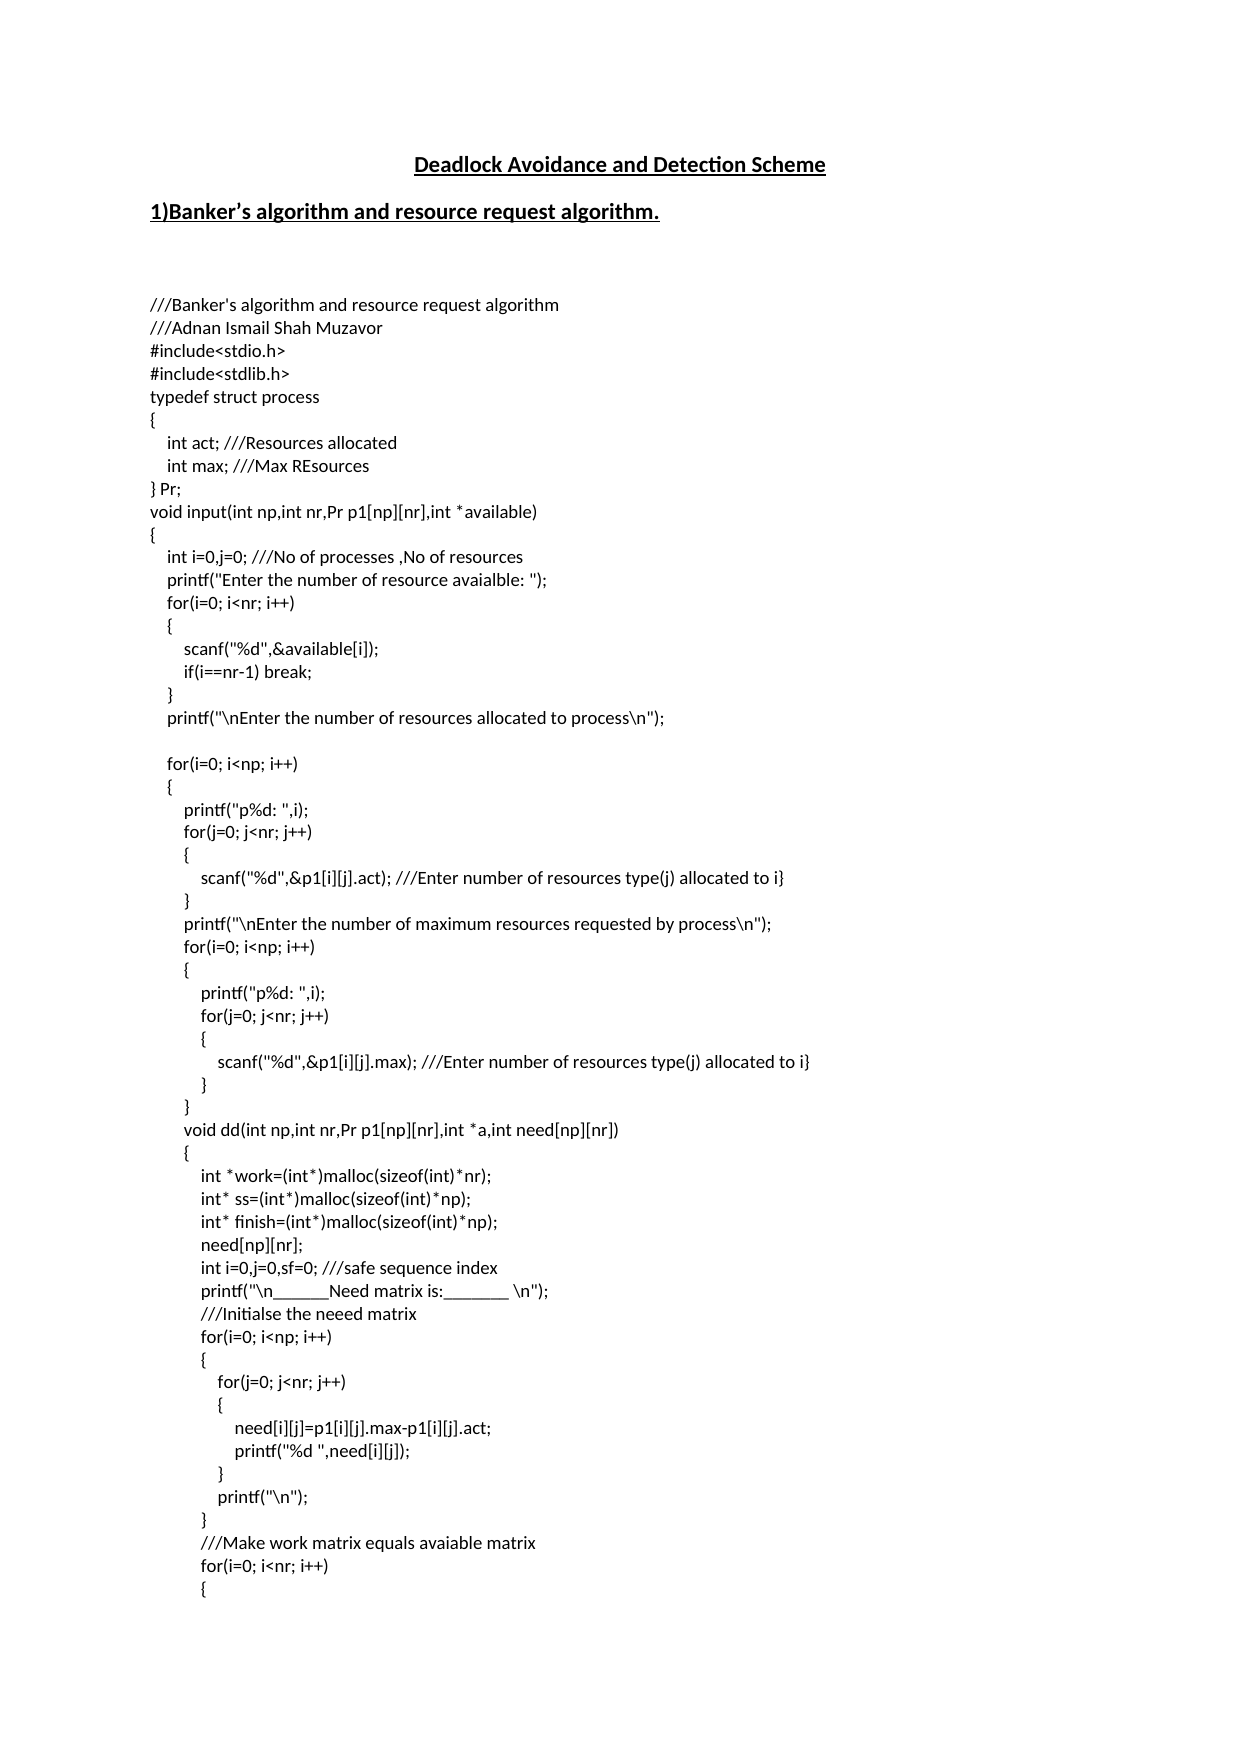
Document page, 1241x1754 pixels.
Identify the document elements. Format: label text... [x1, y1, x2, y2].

text scanf("%d",&p1[i][j].max); ///Enter number of resources type(j) allocated to i} [150, 1050, 1090, 1073]
text scanf("%d",&available[i]); [150, 637, 1090, 660]
text printf("\n______Need matrix is:_______ \n"); [150, 1279, 1090, 1302]
text for(i=0; i<np; i++) [150, 935, 1090, 958]
text printf("Enter the number of resource avaialble: "); [150, 569, 1090, 592]
text ///Initialse the neeed matrix [150, 1302, 1090, 1325]
text ///Banker's algorithm and resource request algorithm [150, 294, 1090, 317]
text 1)Banker’s algorithm and resource request algorithm. [150, 197, 1090, 225]
text int *work=(int*)malloc(sizeof(int)*nr); [150, 1164, 1090, 1187]
text #include<stdio.h> [150, 339, 1090, 362]
text void dd(int np,int nr,Pr p1[np][nr],int *a,int need[np][nr]) [150, 1119, 1090, 1142]
text int i=0,j=0,sf=0; ///safe sequence index [150, 1256, 1090, 1279]
text scanf("%d",&p1[i][j].act); ///Enter number of resources type(j) allocated to i} [150, 867, 1090, 889]
text printf("\n"); [150, 1485, 1090, 1508]
text } [150, 683, 1090, 706]
text { [150, 1394, 1090, 1417]
text } [150, 1508, 1090, 1531]
text { [150, 523, 1090, 546]
text #include<stdlib.h> [150, 362, 1090, 385]
text ///Make work matrix equals avaiable matrix [150, 1531, 1090, 1554]
text { [150, 1348, 1090, 1371]
text { [150, 614, 1090, 637]
text } [150, 1073, 1090, 1096]
text for(i=0; i<nr; i++) [150, 592, 1090, 614]
text printf("p%d: ",i); [150, 981, 1090, 1004]
text int max; ///Max REsources [150, 454, 1090, 477]
text for(i=0; i<np; i++) [150, 752, 1090, 775]
text { [150, 1027, 1090, 1050]
text int act; ///Resources allocated [150, 431, 1090, 454]
text typedef struct process [150, 385, 1090, 408]
text for(j=0; j<nr; j++) [150, 821, 1090, 844]
text { [150, 1142, 1090, 1164]
text for(j=0; j<nr; j++) [150, 1371, 1090, 1394]
text printf("\nEnter the number of resources allocated to process\n"); [150, 706, 1090, 729]
text if(i==nr-1) break; [150, 660, 1090, 683]
text int* finish=(int*)malloc(sizeof(int)*np); [150, 1210, 1090, 1233]
text printf("\nEnter the number of maximum resources requested by process\n"); [150, 912, 1090, 935]
text printf("p%d: ",i); [150, 798, 1090, 821]
text need[np][nr]; [150, 1233, 1090, 1256]
text { [150, 775, 1090, 798]
text { [150, 408, 1090, 431]
text } Pr; [150, 477, 1090, 500]
text int i=0,j=0; ///No of processes ,No of resources [150, 546, 1090, 569]
text for(j=0; j<nr; j++) [150, 1004, 1090, 1027]
text Deadlock Avoidance and Detection Scheme [150, 150, 1090, 178]
text int* ss=(int*)malloc(sizeof(int)*np); [150, 1187, 1090, 1210]
text { [150, 1577, 1090, 1600]
text } [150, 1462, 1090, 1485]
text for(i=0; i<np; i++) [150, 1325, 1090, 1348]
text printf("%d ",need[i][j]); [150, 1439, 1090, 1462]
text need[i][j]=p1[i][j].max-p1[i][j].act; [150, 1417, 1090, 1439]
text { [150, 958, 1090, 981]
text ///Adnan Ismail Shah Muzavor [150, 317, 1090, 339]
text for(i=0; i<nr; i++) [150, 1554, 1090, 1577]
text void input(int np,int nr,Pr p1[np][nr],int *available) [150, 500, 1090, 523]
text { [150, 844, 1090, 867]
text } [150, 889, 1090, 912]
text } [150, 1096, 1090, 1119]
